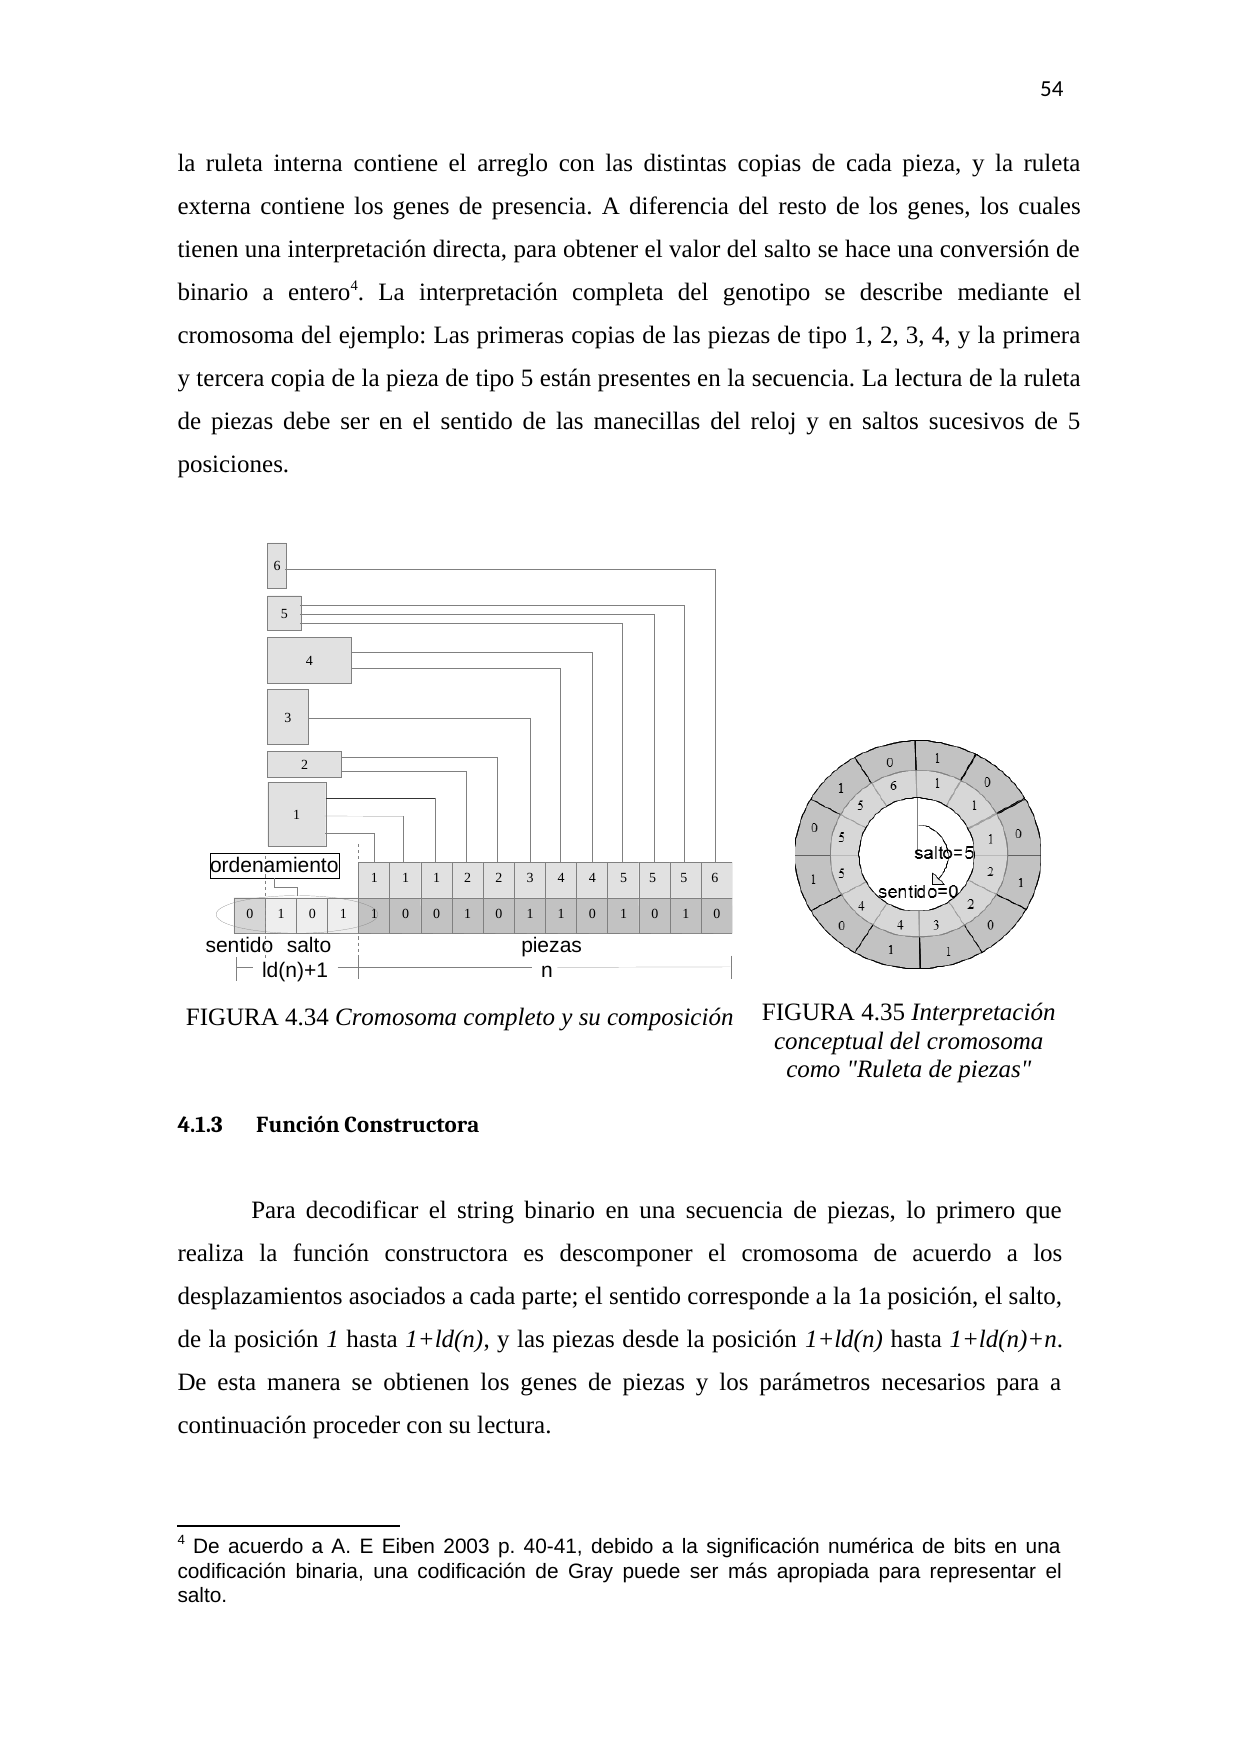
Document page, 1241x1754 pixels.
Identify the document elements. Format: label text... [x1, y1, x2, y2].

subtitle 4.1.3 Función Constructora [177, 1112, 1063, 1139]
text Para decodificar el string binario en una secuencia de piezas, lo primero que realiza la función constructora es descomponer el cromosoma de acuerdo a los desplazamientos asociados a cada parte; el sentido corresponde a la 1a posición, el salto, de la posición 1 hasta 1+ld(n), y las piezas desde la posición 1+ld(n) hasta 1+ld(n)+n. De esta manera se obtienen los genes de piezas y los parámetros necesarios para a continuación proceder con su lectura. [177, 1195, 1063, 1439]
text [177, 148, 1082, 478]
